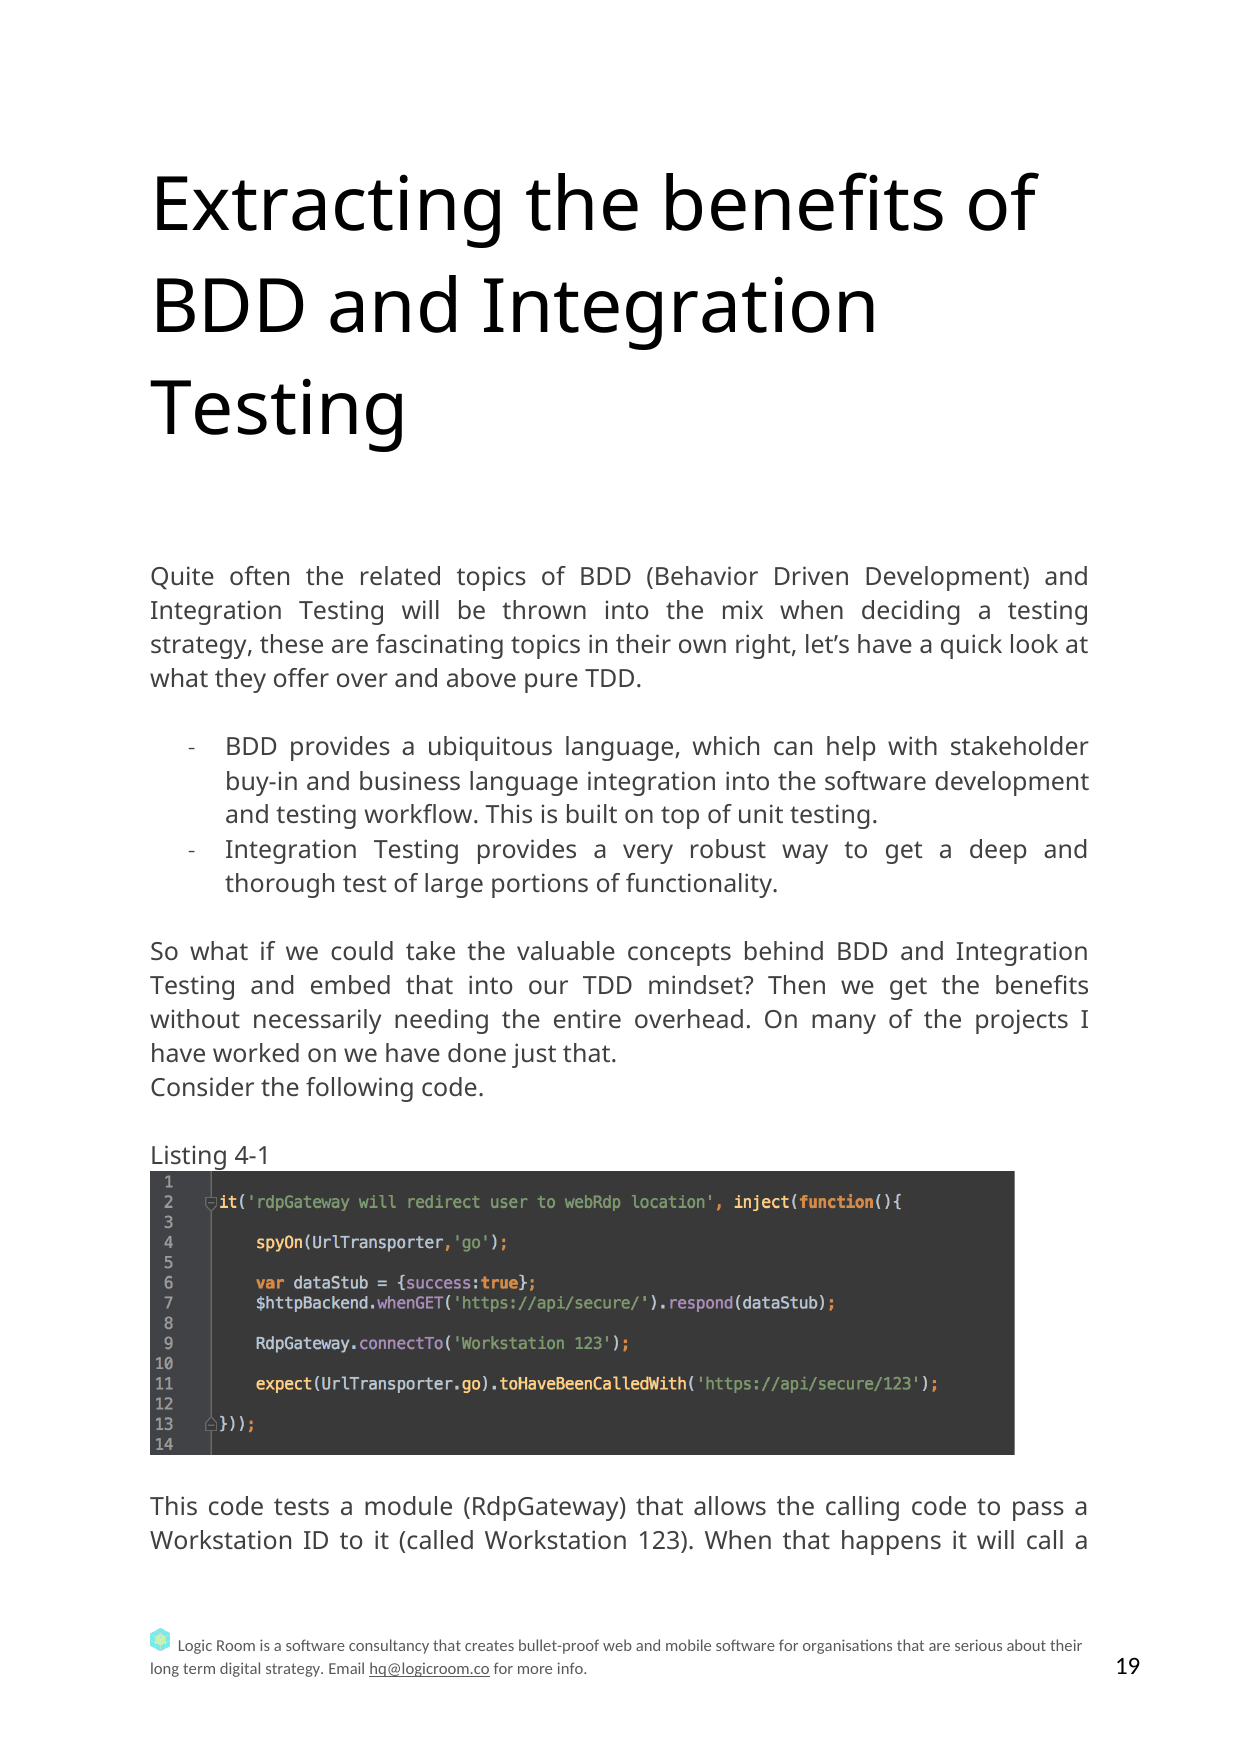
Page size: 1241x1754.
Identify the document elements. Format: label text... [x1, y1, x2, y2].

text So what if we could take the valuable concepts behind BDD and Integration Testing and embed that into our TDD mindset? Then we get the benefits without necessarily needing the entire overhead. On many of the projects I have worked on we have done just that. [150, 933, 1090, 1070]
list Integration Testing provides a very robust way to get a deep and thorough test of large portions of functionality. [187, 831, 1090, 899]
text Quite often the related topics of BDD (Behavior Driven Development) and Integration Testing will be thrown into the mix when deciding a testing strategy, these are fascinating topics in their own right, let’s have a quick look at what they offer over and above pure TDD. [150, 559, 1090, 695]
list BDD provides a ubiquitous language, which can help with stakeholder buy-in and business language integration into the software development and testing workflow. This is built on top of unit testing. [187, 729, 1090, 831]
text Listing 4-1 [150, 1138, 1090, 1172]
subtitle Extracting the benefits of BDD and Integration Testing [150, 150, 1090, 559]
picture [150, 1628, 170, 1651]
picture [150, 1171, 1015, 1455]
text Consider the following code. [150, 1070, 1090, 1104]
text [150, 1488, 1090, 1556]
